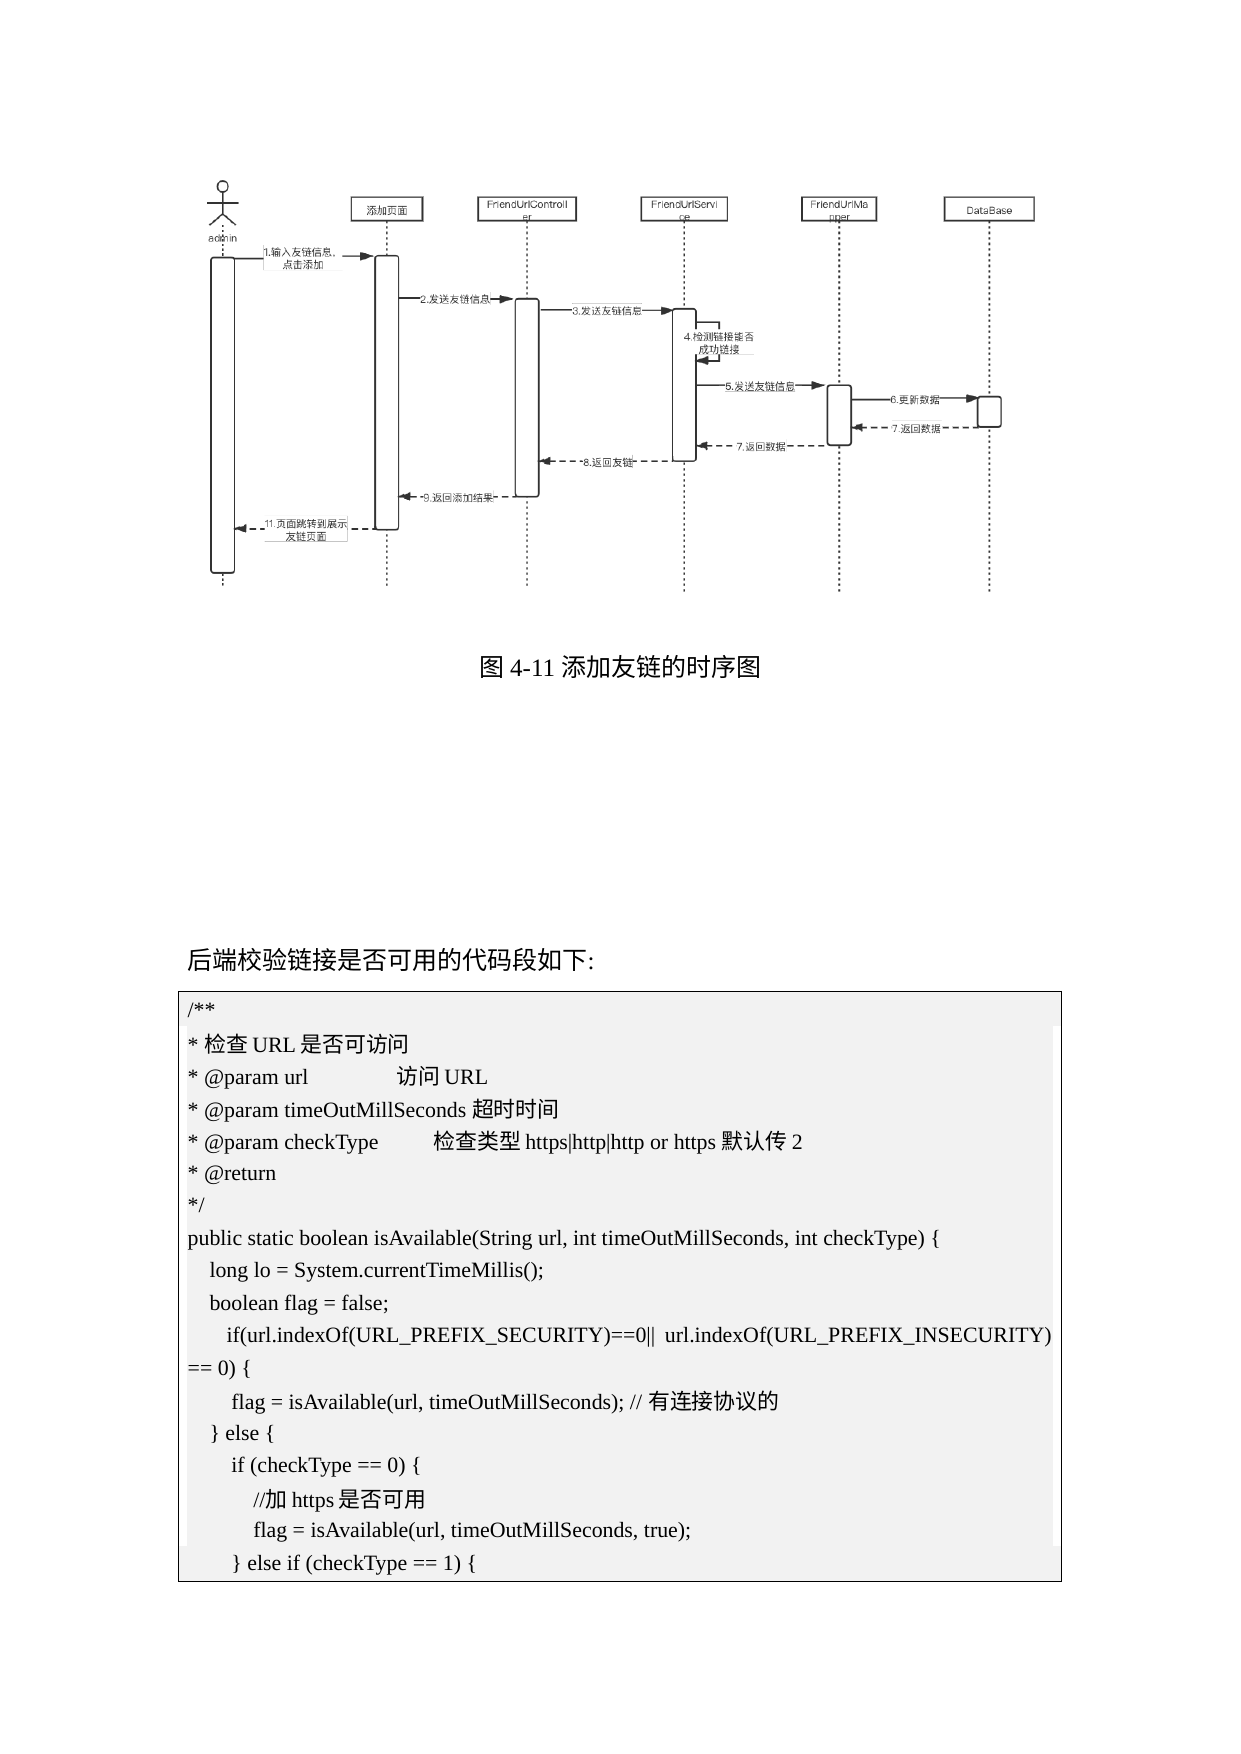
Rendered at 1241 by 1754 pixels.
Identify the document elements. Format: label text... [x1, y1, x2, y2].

text } else if (checkType == 1) { [179, 1543, 1061, 1581]
picture [187, 162, 1053, 611]
text //加https是否可用 [187, 1481, 1053, 1514]
text * @param checkType 检查类型https|http|http or https 默认传2 [187, 1124, 1053, 1156]
text flag = isAvailable(url, timeOutMillSeconds); // 有连接协议的 [187, 1384, 1053, 1416]
text */ [187, 1189, 1053, 1221]
text if (checkType == 0) { [187, 1449, 1053, 1481]
text * @return [187, 1156, 1053, 1189]
text boolean flag = false; [187, 1286, 1053, 1319]
text * @param timeOutMillSeconds 超时时间 [187, 1091, 1053, 1124]
text long lo = System.currentTimeMillis(); [187, 1254, 1053, 1286]
text * 检查URL是否可访问 [187, 1026, 1053, 1059]
text * @param url 访问URL [187, 1059, 1053, 1091]
text /** [179, 992, 1061, 1026]
text flag = isAvailable(url, timeOutMillSeconds, true); [187, 1514, 1053, 1543]
text if(url.indexOf(URL_PREFIX_SECURITY)==0|| url.indexOf(URL_PREFIX_INSECURITY) == 0) { [187, 1319, 1053, 1384]
text 后端校验链接是否可用的代码段如下: [187, 926, 1053, 991]
text } else { [187, 1416, 1053, 1449]
text public static boolean isAvailable(String url, int timeOutMillSeconds, int checkType) { [187, 1221, 1053, 1254]
text 图 4-11 添加友链的时序图 [187, 633, 1053, 698]
